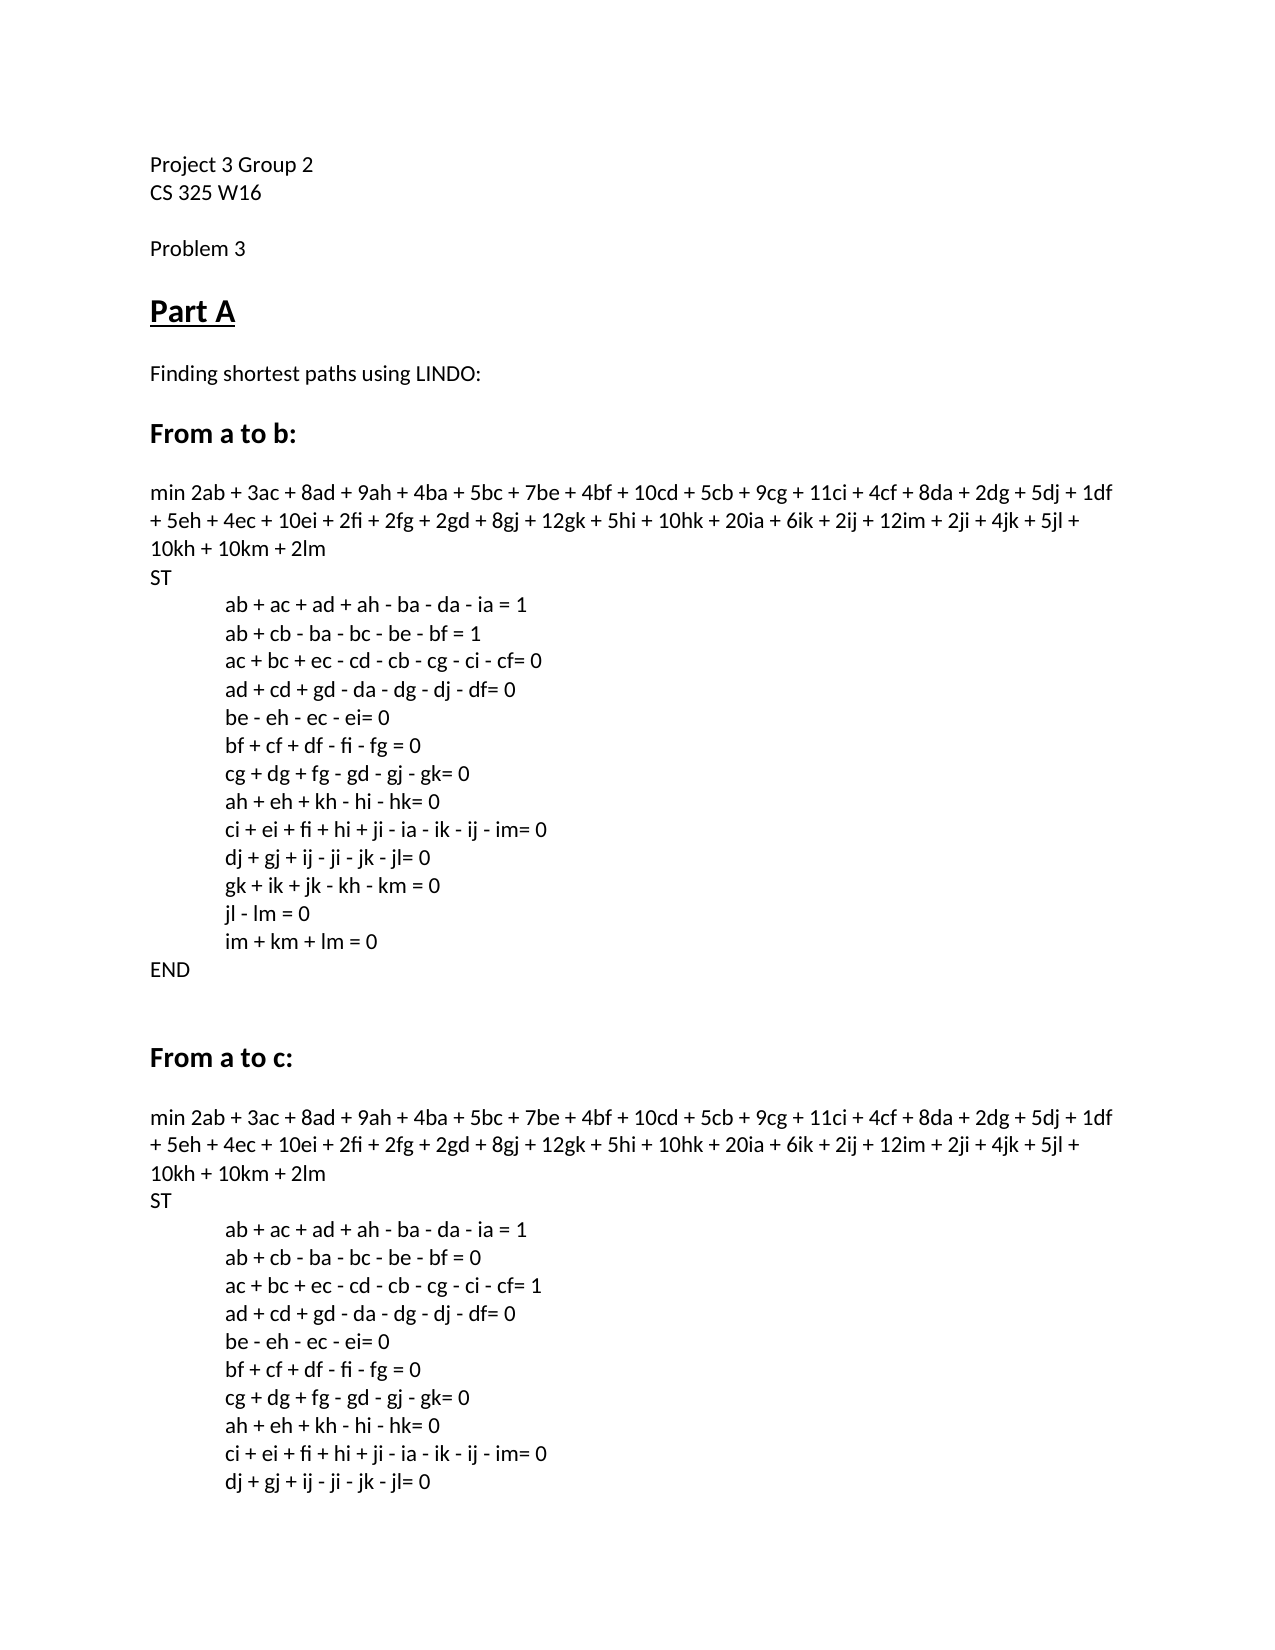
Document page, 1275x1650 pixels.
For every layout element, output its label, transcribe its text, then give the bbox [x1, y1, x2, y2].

text ab + cb - ba - bc - be - bf = 0 [150, 1243, 1125, 1271]
text ah + eh + kh - hi - hk= 0 [150, 1411, 1125, 1439]
text ST [150, 1187, 1125, 1215]
text Finding shortest paths using LINDO: [150, 359, 1125, 387]
text From a to c: [150, 1039, 1125, 1074]
text bf + cf + df - fi - fg = 0 [150, 731, 1125, 759]
text ad + cd + gd - da - dg - dj - df= 0 [150, 1299, 1125, 1327]
text From a to b: [150, 415, 1125, 451]
text ac + bc + ec - cd - cb - cg - ci - cf= 0 [150, 647, 1125, 675]
text im + km + lm = 0 [150, 927, 1125, 955]
text Problem 3 [150, 234, 1125, 262]
text ab + cb - ba - bc - be - bf = 1 [150, 619, 1125, 647]
text ab + ac + ad + ah - ba - da - ia = 1 [150, 1215, 1125, 1243]
text jl - lm = 0 [150, 899, 1125, 927]
text ST [150, 563, 1125, 591]
text ci + ei + fi + hi + ji - ia - ik - ij - im= 0 [150, 815, 1125, 843]
text be - eh - ec - ei= 0 [150, 703, 1125, 731]
text ab + ac + ad + ah - ba - da - ia = 1 [150, 591, 1125, 619]
text END [150, 955, 1125, 983]
text dj + gj + ij - ji - jk - jl= 0 [150, 843, 1125, 871]
text CS 325 W16 [150, 178, 1125, 206]
text cg + dg + fg - gd - gj - gk= 0 [150, 1383, 1125, 1411]
text dj + gj + ij - ji - jk - jl= 0 [150, 1467, 1125, 1495]
text gk + ik + jk - kh - km = 0 [150, 871, 1125, 899]
text cg + dg + fg - gd - gj - gk= 0 [150, 759, 1125, 787]
text Project 3 Group 2 [150, 150, 1125, 178]
text ah + eh + kh - hi - hk= 0 [150, 787, 1125, 815]
text Part A [150, 290, 1125, 331]
text ad + cd + gd - da - dg - dj - df= 0 [150, 675, 1125, 703]
text be - eh - ec - ei= 0 [150, 1327, 1125, 1355]
text ac + bc + ec - cd - cb - cg - ci - cf= 1 [150, 1271, 1125, 1299]
text bf + cf + df - fi - fg = 0 [150, 1355, 1125, 1383]
text ci + ei + fi + hi + ji - ia - ik - ij - im= 0 [150, 1439, 1125, 1467]
